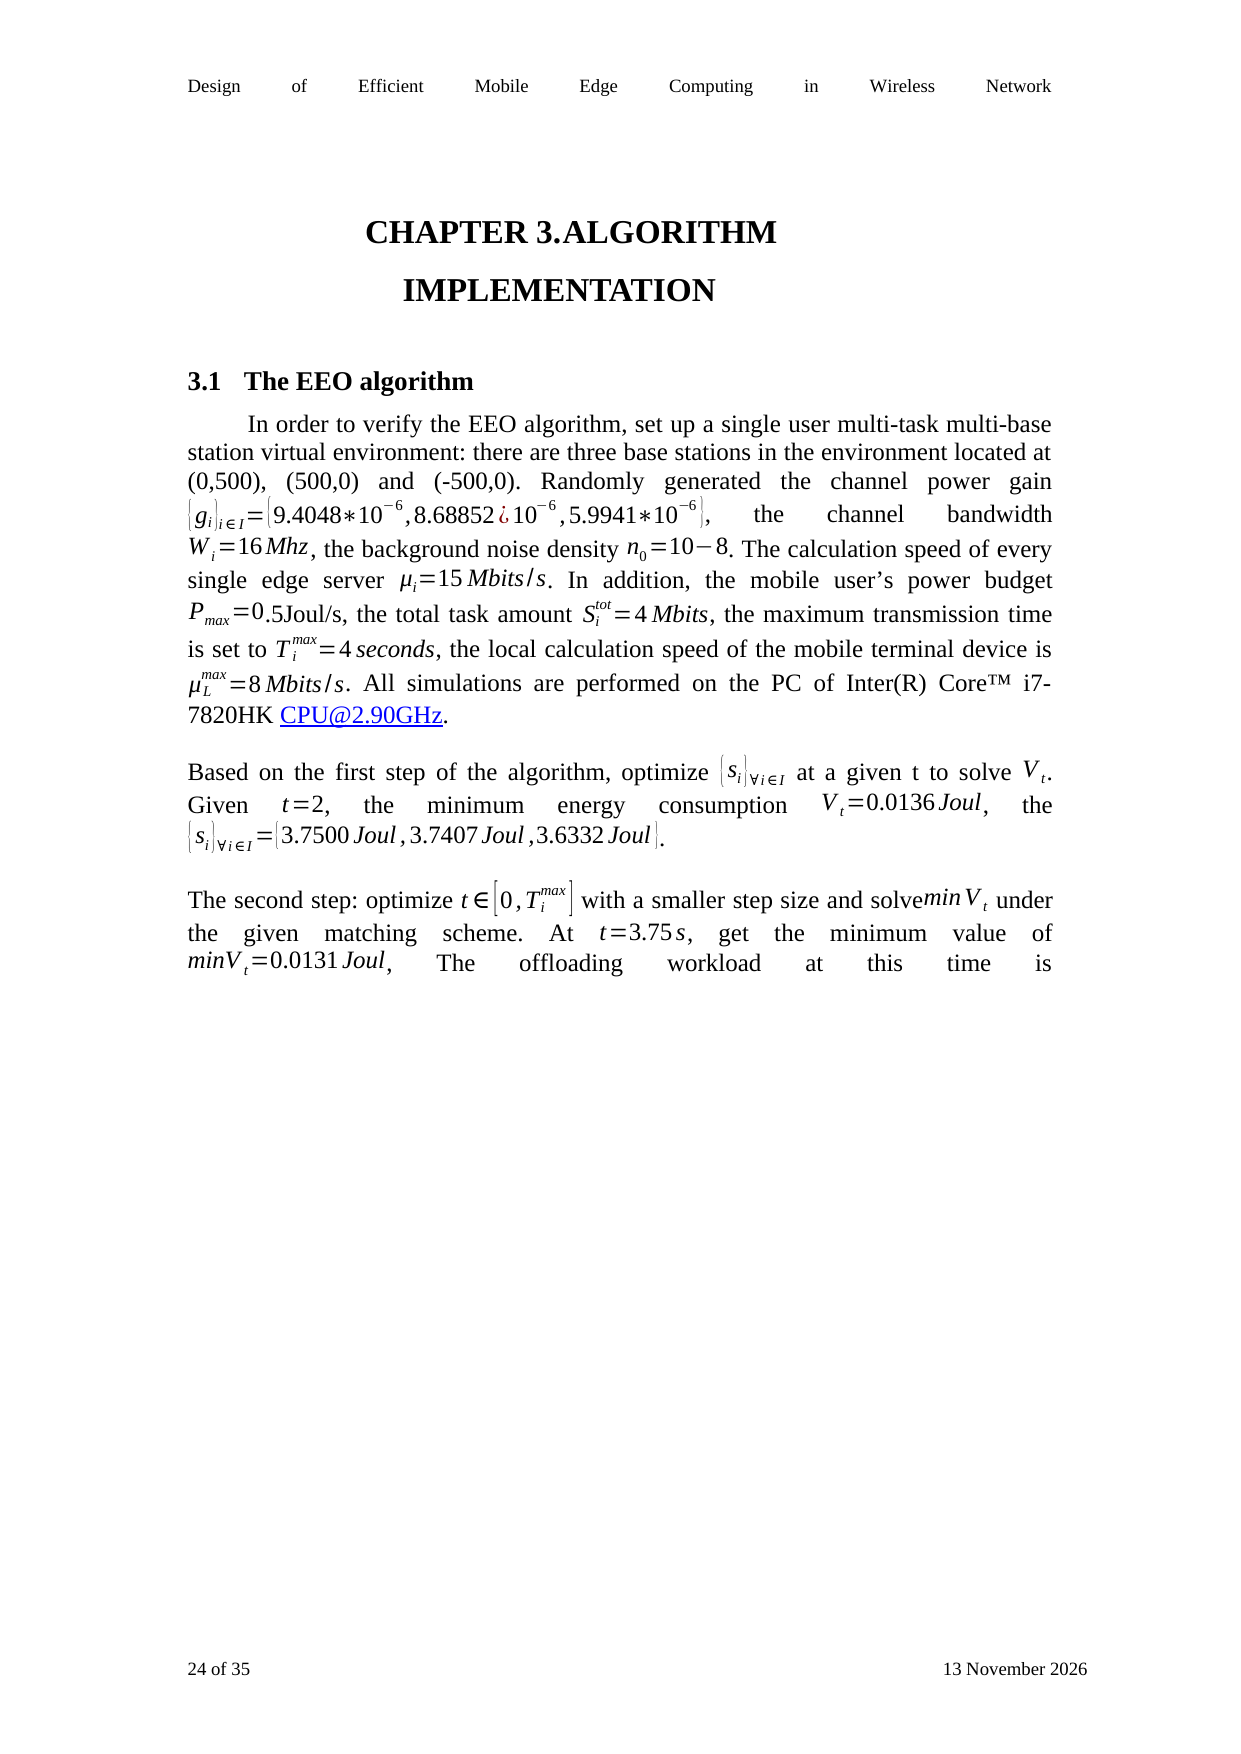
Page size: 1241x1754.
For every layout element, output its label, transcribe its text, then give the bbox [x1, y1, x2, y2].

text The second step: optimize with a smaller step size and solve under the given matching scheme. At , get the minimum value of , The offloading workload at this time is .The results are shown in the figure. [187, 880, 1053, 978]
subtitle The EEO algorithm [187, 365, 1053, 396]
text In order to verify the EEO algorithm, set up a single user multi-task multi-base station virtual environment: there are three base stations in the environment located at (0,500), (500,0) and (-500,0). Randomly generated the channel power gain , the channel bandwidth , the background noise density . The calculation speed of every single edge server . In addition, the mobile user’s power budget .5Joul/s, the total task amount , the maximum transmission time is set to , the local calculation speed of the mobile terminal device is . All simulations are performed on the PC of Inter(R) Core™ i7-7820HK CPU@2.90GHz. [187, 409, 1053, 729]
subtitle ALGORITHM IMPLEMENTATION [365, 212, 1053, 308]
text Based on the first step of the algorithm, optimize at a given t to solve . Given , the minimum energy consumption , the . [187, 754, 1053, 855]
